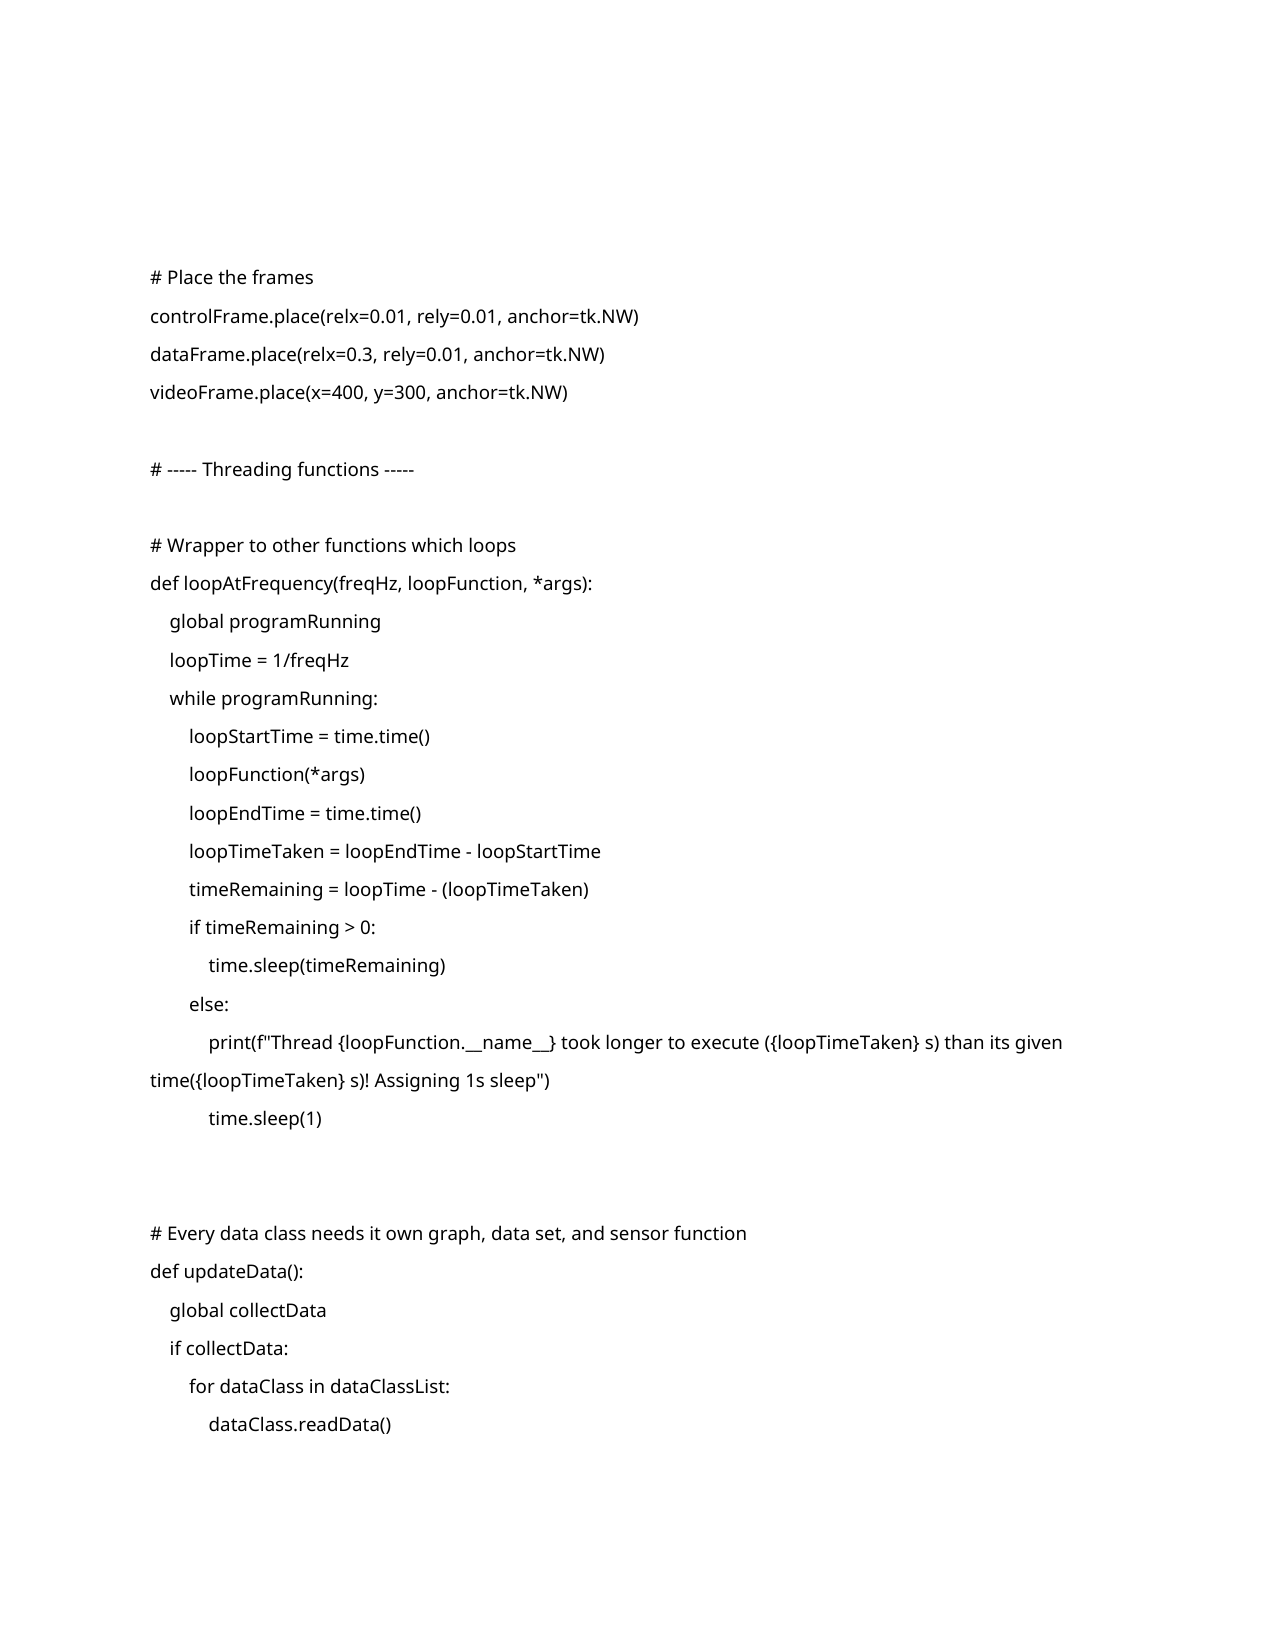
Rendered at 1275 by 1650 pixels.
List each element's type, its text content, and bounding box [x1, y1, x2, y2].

text # Place the frames [150, 265, 1125, 290]
text # Wrapper to other functions which loops [150, 532, 1125, 558]
text # ----- Threading functions ----- [150, 456, 1125, 481]
text while programRunning: [150, 685, 1125, 711]
text if collectData: [150, 1335, 1125, 1361]
text else: [150, 991, 1125, 1017]
text loopEndTime = time.time() [150, 800, 1125, 825]
text def loopAtFrequency(freqHz, loopFunction, *args): [150, 571, 1125, 596]
text print(f"Thread {loopFunction.__name__} took longer to execute ({loopTimeTaken} s) than its given time({loopTimeTaken} s)! Assigning 1s sleep") [150, 1029, 1125, 1093]
text global programRunning [150, 609, 1125, 634]
text if timeRemaining > 0: [150, 914, 1125, 940]
text loopStartTime = time.time() [150, 723, 1125, 749]
text controlFrame.place(relx=0.01, rely=0.01, anchor=tk.NW) [150, 303, 1125, 328]
text global collectData [150, 1297, 1125, 1322]
text time.sleep(1) [150, 1106, 1125, 1131]
text def updateData(): [150, 1259, 1125, 1284]
text dataFrame.place(relx=0.3, rely=0.01, anchor=tk.NW) [150, 341, 1125, 367]
text time.sleep(timeRemaining) [150, 953, 1125, 978]
text loopTime = 1/freqHz [150, 647, 1125, 672]
text videoFrame.place(x=400, y=300, anchor=tk.NW) [150, 379, 1125, 405]
text loopFunction(*args) [150, 762, 1125, 787]
text loopTimeTaken = loopEndTime - loopStartTime [150, 838, 1125, 864]
text timeRemaining = loopTime - (loopTimeTaken) [150, 876, 1125, 902]
text for dataClass in dataClassList: [150, 1373, 1125, 1399]
text dataClass.readData() [150, 1412, 1125, 1437]
text # Every data class needs it own graph, data set, and sensor function [150, 1220, 1125, 1246]
